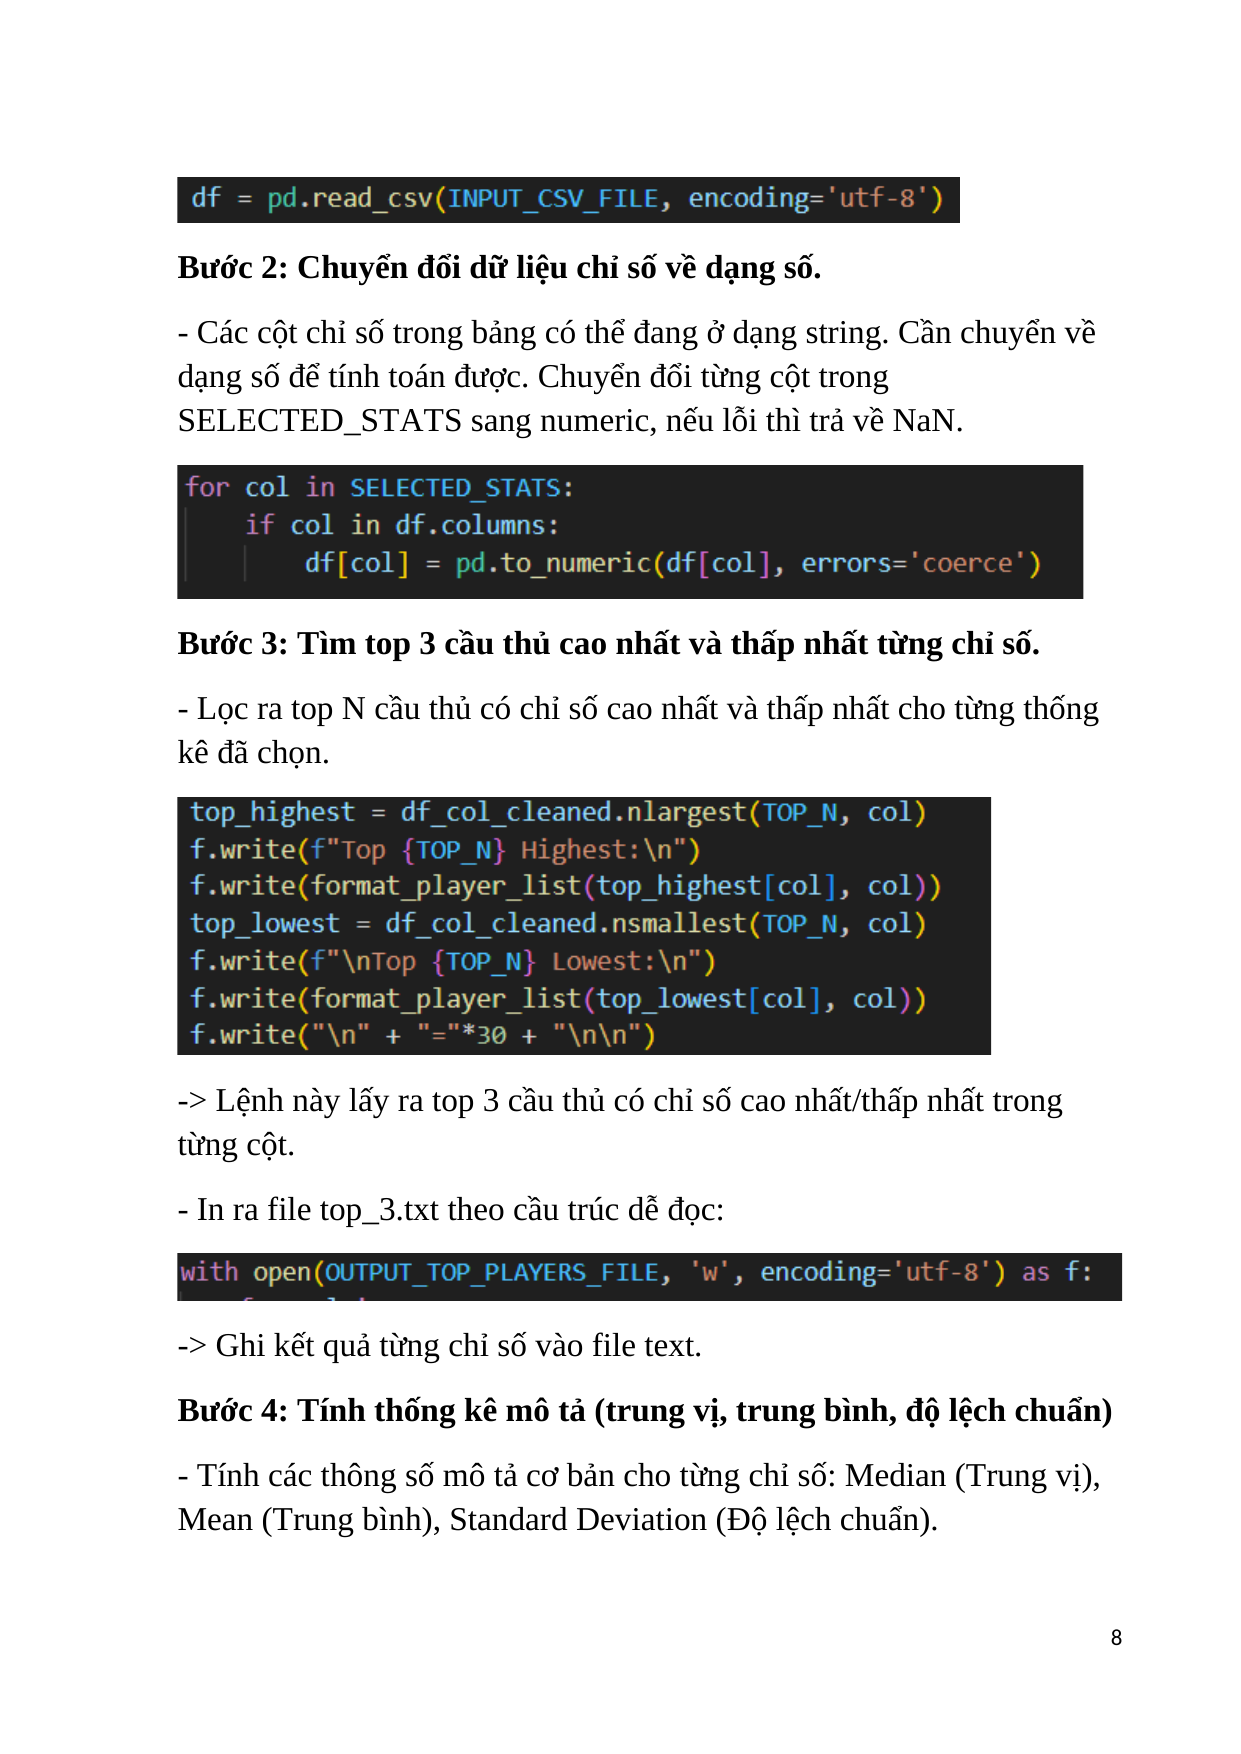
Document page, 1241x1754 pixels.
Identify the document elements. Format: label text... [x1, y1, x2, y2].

picture [177, 797, 992, 1055]
picture [177, 1253, 1123, 1301]
text -> Lệnh này lấy ra top 3 cầu thủ có chỉ số cao nhất/thấp nhất trong từng cột. [177, 1080, 1122, 1162]
picture [177, 177, 960, 223]
text Bước 2: Chuyển đổi dữ liệu chỉ số về dạng số. [177, 247, 1122, 286]
text Bước 4: Tính thống kê mô tả (trung vị, trung bình, độ lệch chuẩn) [177, 1390, 1122, 1429]
text - Các cột chỉ số trong bảng có thể đang ở dạng string. Cần chuyển về dạng số để tính toán được. Chuyển đổi từng cột trong SELECTED_STATS sang numeric, nếu lỗi thì trả về NaN. [177, 312, 1122, 439]
text - Tính các thông số mô tả cơ bản cho từng chỉ số: Median (Trung vị), Mean (Trung bình), Standard Deviation (Độ lệch chuẩn). [177, 1455, 1122, 1538]
text - In ra file top_3.txt theo cầu trúc dễ đọc: [177, 1189, 1122, 1227]
picture [177, 465, 1084, 599]
text - Lọc ra top N cầu thủ có chỉ số cao nhất và thấp nhất cho từng thống kê đã chọn. [177, 688, 1122, 771]
text Bước 3: Tìm top 3 cầu thủ cao nhất và thấp nhất từng chỉ số. [177, 623, 1122, 662]
text -> Ghi kết quả từng chỉ số vào file text. [177, 1325, 1122, 1364]
